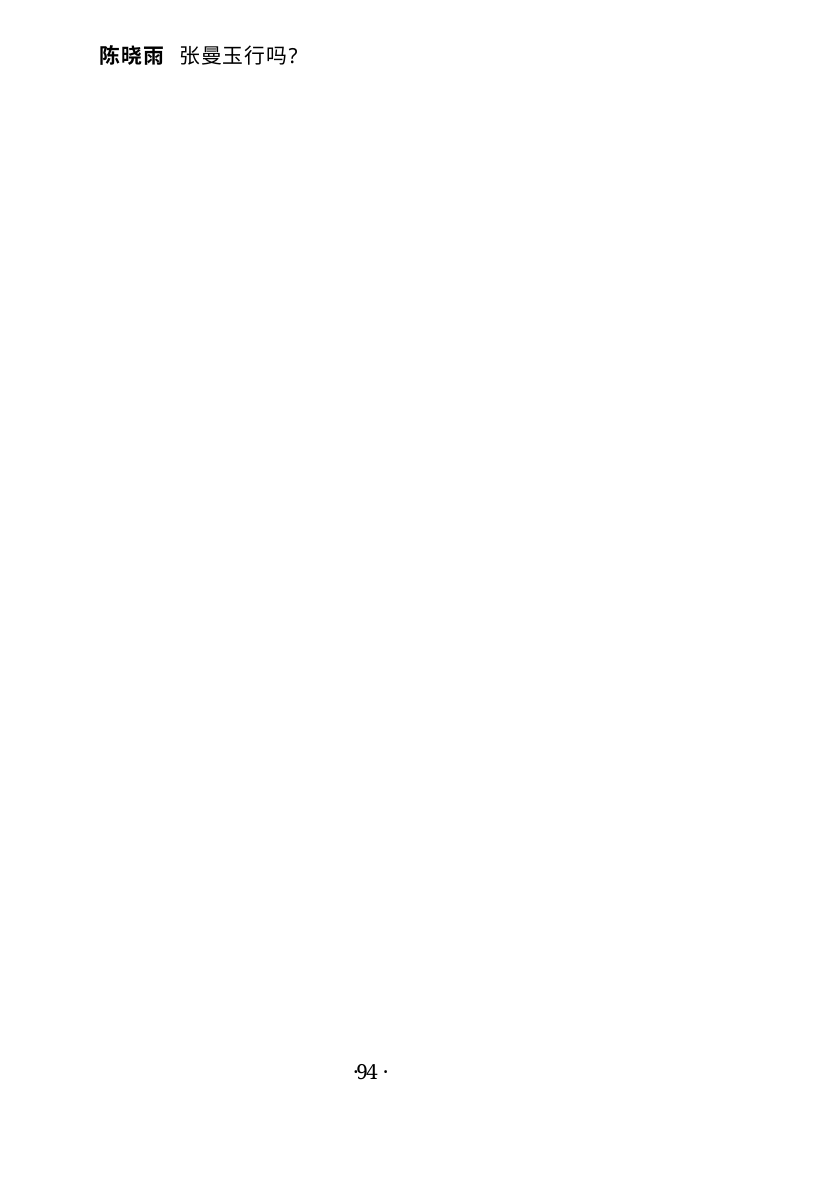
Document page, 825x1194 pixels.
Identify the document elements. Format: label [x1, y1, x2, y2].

text [99, 42, 639, 70]
